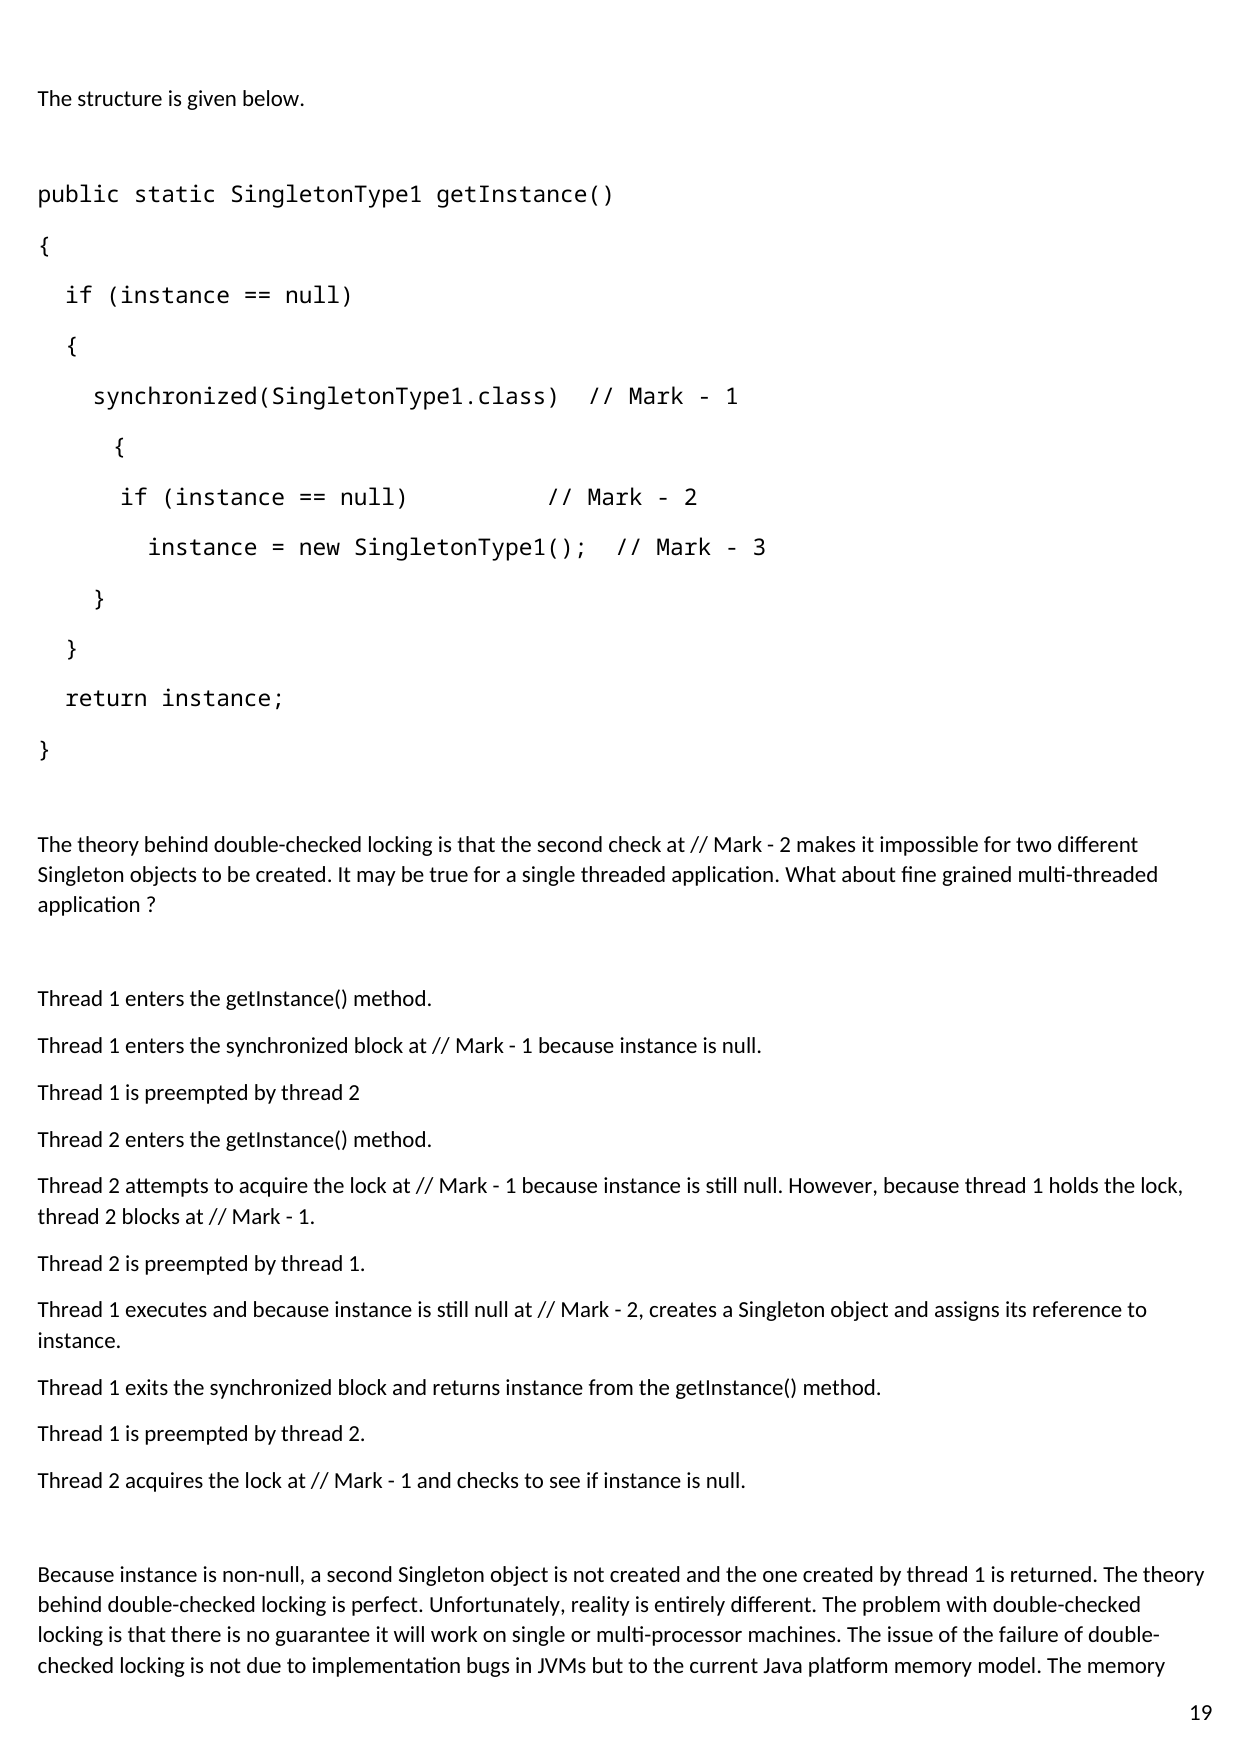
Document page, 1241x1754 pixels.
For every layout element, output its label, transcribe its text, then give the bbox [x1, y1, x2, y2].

text Thread 2 enters the getInstance() method. [37, 1125, 1212, 1153]
text instance = new SingletonType1(); // Mark - 3 [37, 531, 1212, 562]
text Thread 1 executes and because instance is still null at // Mark - 2, creates a Singleton object and assigns its reference to instance. [37, 1296, 1212, 1354]
text Thread 1 enters the getInstance() method. [37, 984, 1212, 1012]
text public static SingletonType1 getInstance() [37, 178, 1212, 209]
text if (instance == null) // Mark - 2 [37, 481, 1212, 512]
text The structure is given below. [37, 84, 1212, 112]
text Thread 2 attempts to acquire the lock at // Mark - 1 because instance is still null. However, because thread 1 holds the lock, thread 2 blocks at // Mark - 1. [37, 1172, 1212, 1230]
text Thread 1 is preempted by thread 2. [37, 1419, 1212, 1448]
text synchronized(SingletonType1.class) // Mark - 1 [37, 380, 1212, 411]
text { [37, 430, 1212, 461]
text } [37, 581, 1212, 613]
text if (instance == null) [37, 279, 1212, 310]
text Thread 2 acquires the lock at // Mark - 1 and checks to see if instance is null. [37, 1466, 1212, 1494]
text Thread 1 exits the synchronized block and returns instance from the getInstance() method. [37, 1373, 1212, 1401]
text Thread 1 enters the synchronized block at // Mark - 1 because instance is null. [37, 1031, 1212, 1059]
text { [37, 228, 1212, 260]
text { [37, 329, 1212, 361]
text } [37, 632, 1212, 663]
text return instance; [37, 682, 1212, 713]
text } [37, 733, 1212, 764]
text Thread 1 is preempted by thread 2 [37, 1078, 1212, 1106]
text The theory behind double-checked locking is that the second check at // Mark - 2 makes it impossible for two different Singleton objects to be created. It may be true for a single threaded application. What about fine grained multi-threaded application ? [37, 830, 1212, 918]
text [37, 1560, 1212, 1679]
text Thread 2 is preempted by thread 1. [37, 1249, 1212, 1277]
